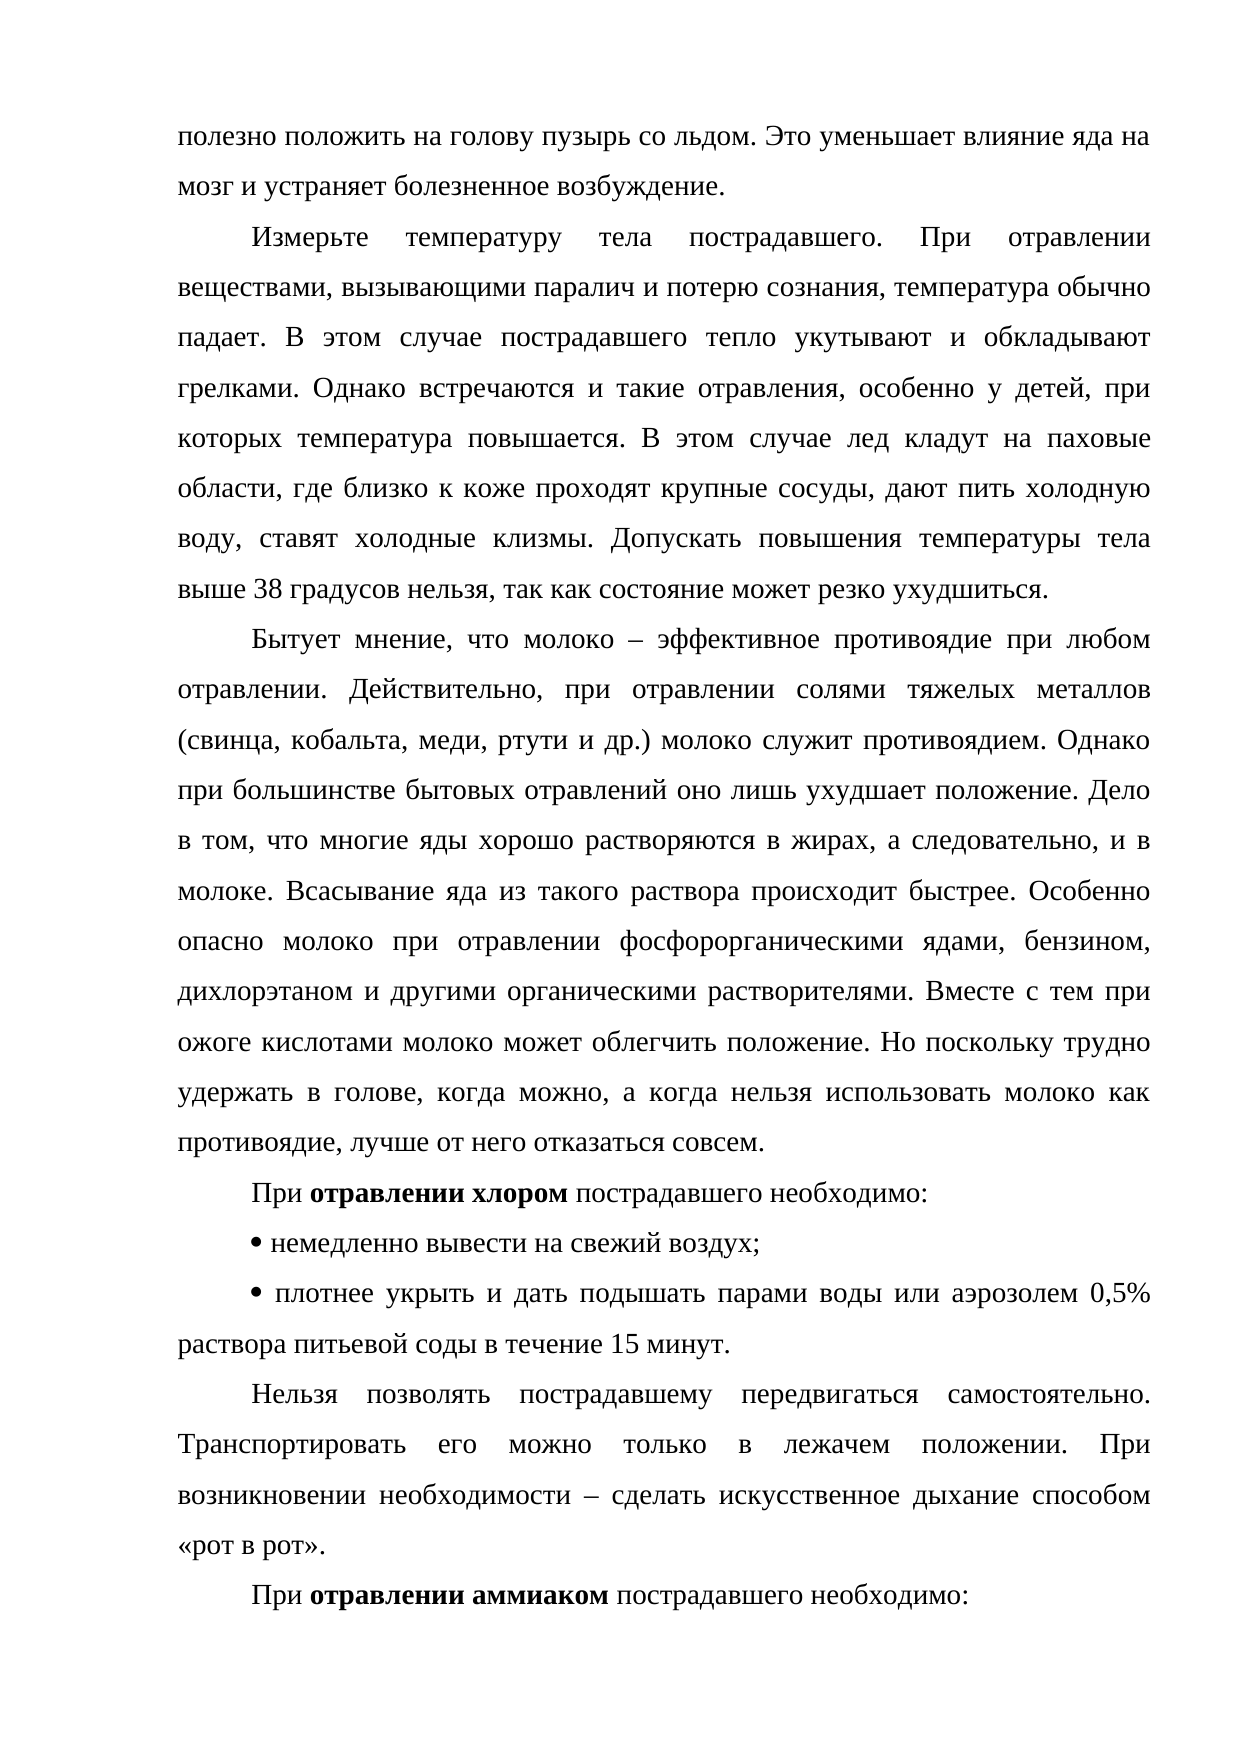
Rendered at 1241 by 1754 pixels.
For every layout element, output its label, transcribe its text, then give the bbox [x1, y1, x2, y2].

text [177, 118, 1152, 202]
text Бытует мнение, что молоко – эффективное противоядие при любом отравлении. Действительно, при отравлении солями тяжелых металлов (свинца, кобальта, меди, ртути и др.) молоко служит противоядием. Однако при большинстве бытовых отравлений оно лишь ухудшает положение. Дело в том, что многие яды хорошо растворяются в жирах, а следовательно, и в молоке. Всасывание яда из такого раствора происходит быстрее. Особенно опасно молоко при отравлении фосфорорганическими ядами, бензином, дихлорэтаном и другими органическими растворителями. Вместе с тем при ожоге кислотами молоко может облегчить положение. Но поскольку трудно удержать в голове, когда можно, а когда нельзя использовать молоко как противоядие, лучше от него отказаться совсем. [177, 621, 1152, 1158]
text Нельзя позволять пострадавшему передвигаться самостоятельно. Транспортировать его можно только в лежачем положении. При возникновении необходимости – сделать искусственное дыхание способом «рот в рот». [177, 1376, 1152, 1561]
text Измерьте температуру тела пострадавшего. При отравлении веществами, вызывающими паралич и потерю сознания, температура обычно падает. В этом случае пострадавшего тепло укутывают и обкладывают грелками. Однако встречаются и такие отравления, особенно у детей, при которых температура повышается. В этом случае лед кладут на паховые области, где близко к коже проходят крупные сосуды, дают пить холодную воду, ставят холодные клизмы. Допускать повышения температуры тела выше 38 градусов нельзя, так как состояние может резко ухудшиться. [177, 219, 1152, 604]
text При отравлении аммиаком пострадавшего необходимо: [177, 1577, 1152, 1611]
text плотнее укрыть и дать подышать парами воды или аэрозолем 0,5% раствора питьевой соды в течение 15 минут. [177, 1275, 1152, 1359]
text При отравлении хлором пострадавшего необходимо: [177, 1175, 1152, 1208]
text немедленно вывести на свежий воздух; [177, 1225, 1152, 1259]
